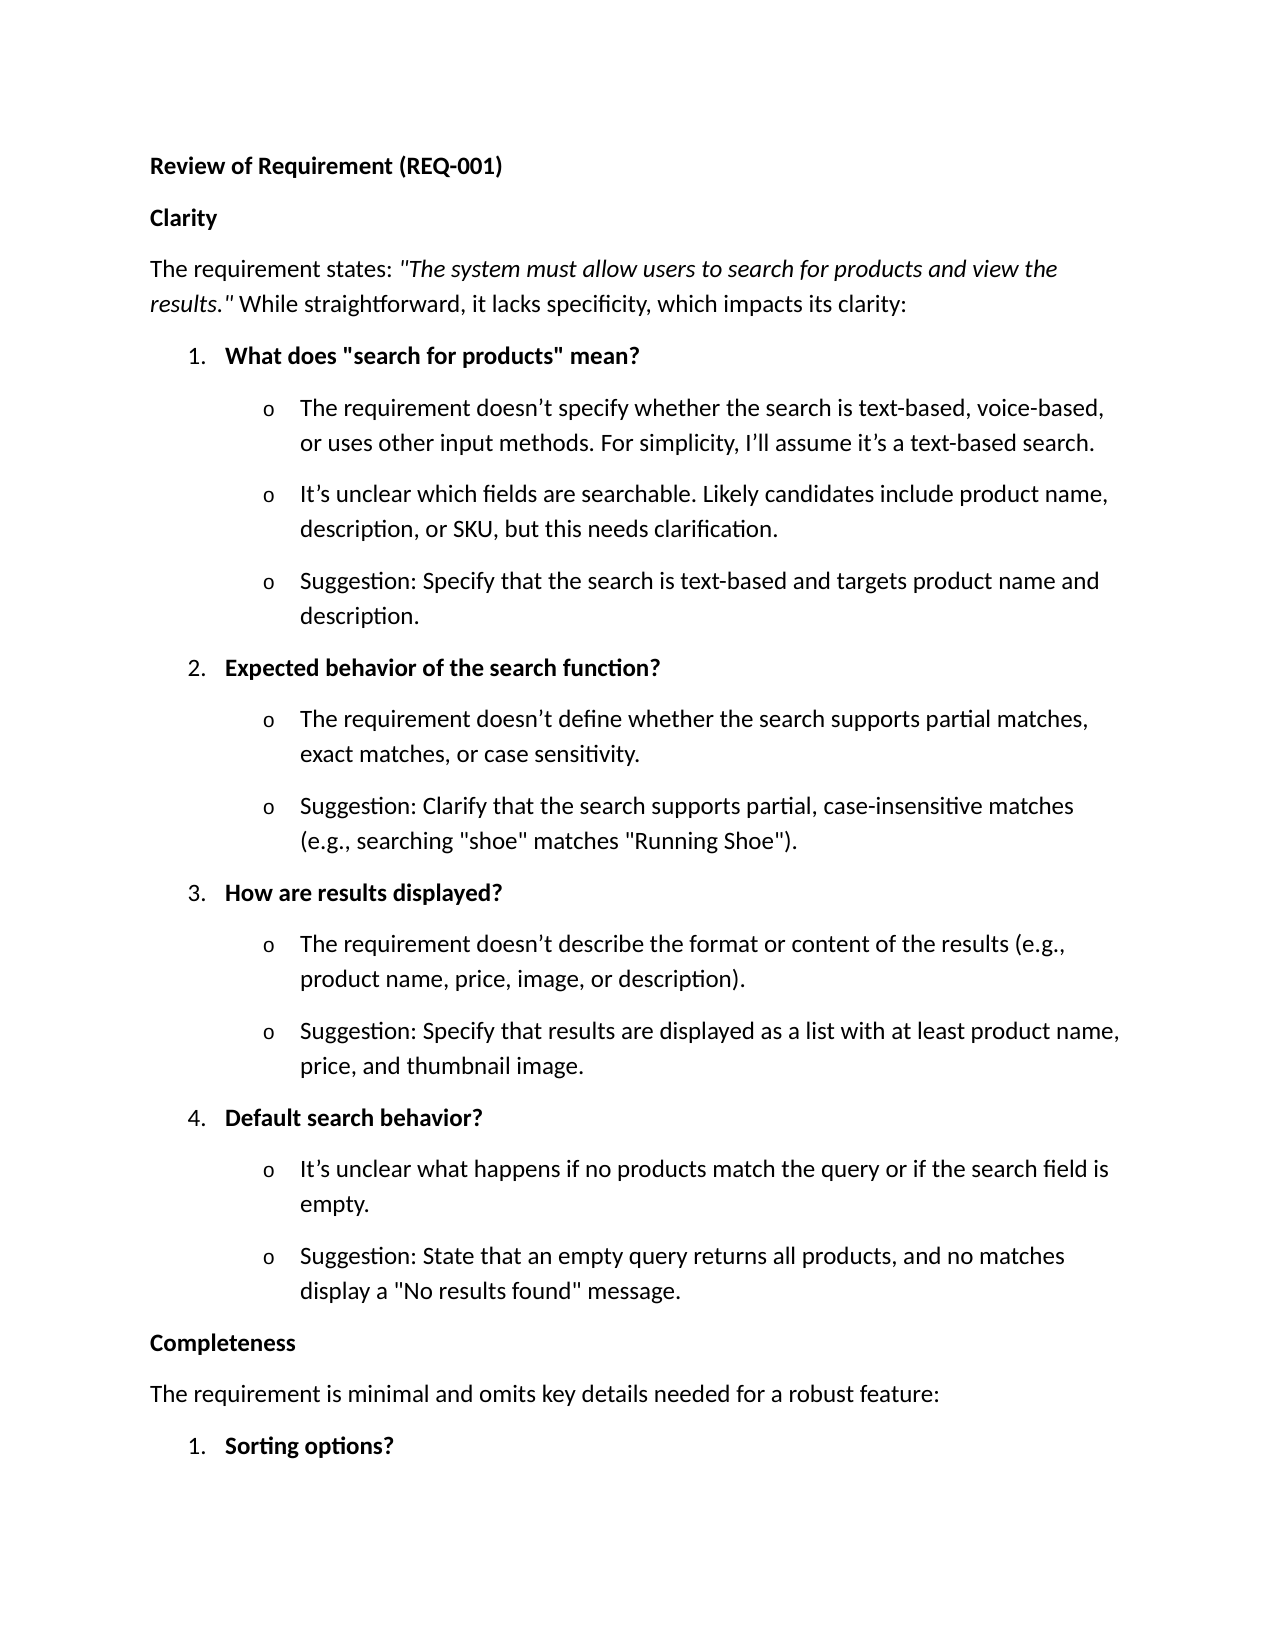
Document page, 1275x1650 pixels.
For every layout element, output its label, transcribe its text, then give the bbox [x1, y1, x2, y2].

list Suggestion: Clarify that the search supports partial, case-insensitive matches (e.g., searching "shoe" matches "Running Shoe"). [262, 790, 1125, 856]
text Clarity [150, 202, 1125, 232]
text Completeness [150, 1327, 1125, 1357]
list What does "search for products" mean? [187, 340, 1125, 371]
text The requirement states: "The system must allow users to search for products and view the results." While straightforward, it lacks specificity, which impacts its clarity: [150, 253, 1125, 319]
text Review of Requirement (REQ-001) [150, 150, 1125, 181]
list Suggestion: State that an empty query returns all products, and no matches display a "No results found" message. [262, 1240, 1125, 1306]
list Sorting options? [187, 1430, 1125, 1461]
list The requirement doesn’t define whether the search supports partial matches, exact matches, or case sensitivity. [262, 703, 1125, 769]
list Suggestion: Specify that results are displayed as a list with at least product name, price, and thumbnail image. [262, 1015, 1125, 1081]
list How are results displayed? [187, 877, 1125, 907]
list The requirement doesn’t describe the format or content of the results (e.g., product name, price, image, or description). [262, 928, 1125, 994]
list Default search behavior? [187, 1102, 1125, 1132]
list It’s unclear which fields are searchable. Likely candidates include product name, description, or SKU, but this needs clarification. [262, 478, 1125, 544]
list Expected behavior of the search function? [187, 652, 1125, 682]
text The requirement is minimal and omits key details needed for a robust feature: [150, 1378, 1125, 1409]
list The requirement doesn’t specify whether the search is text-based, voice-based, or uses other input methods. For simplicity, I’ll assume it’s a text-based search. [262, 392, 1125, 457]
list It’s unclear what happens if no products match the query or if the search field is empty. [262, 1153, 1125, 1219]
list Suggestion: Specify that the search is text-based and targets product name and description. [262, 565, 1125, 631]
